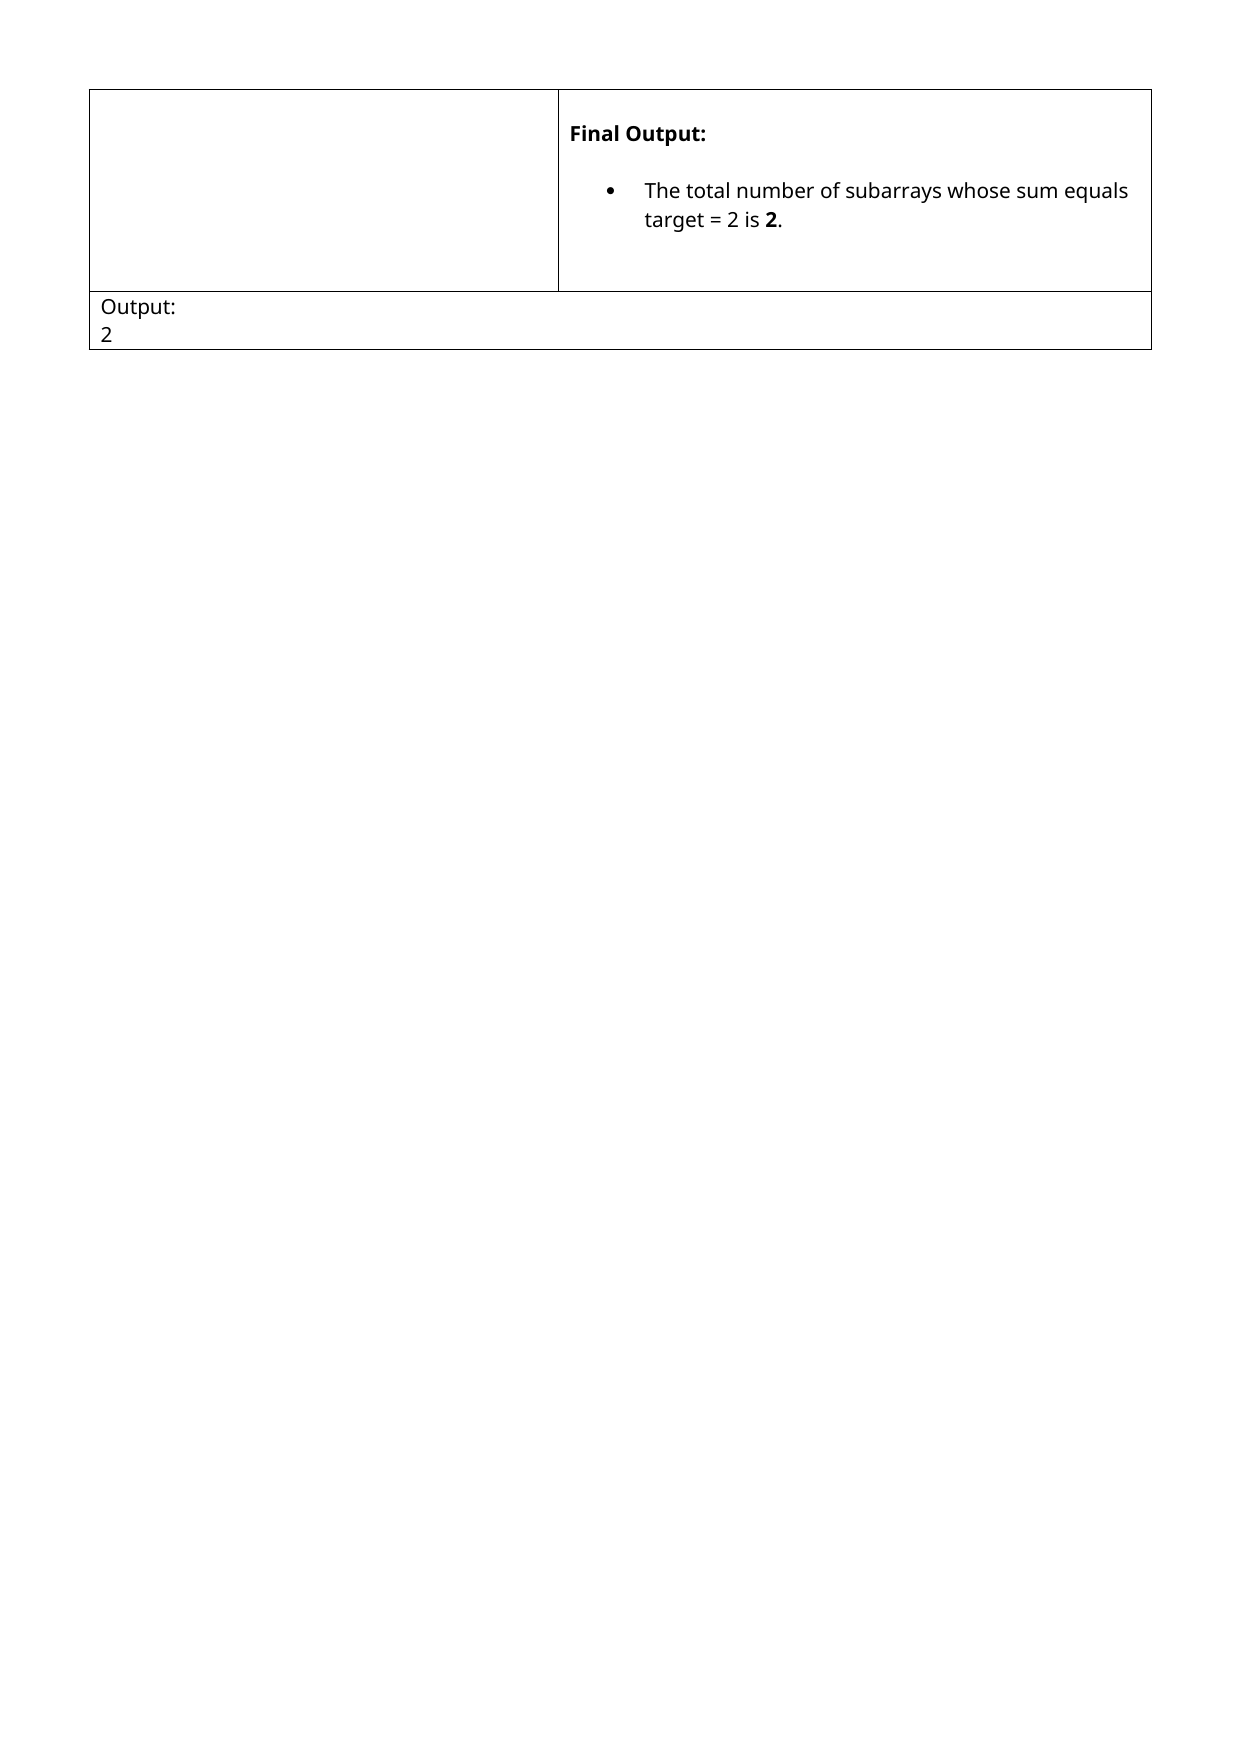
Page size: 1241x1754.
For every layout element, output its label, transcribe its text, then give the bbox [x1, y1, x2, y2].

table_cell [559, 90, 1151, 291]
table_cell Output: 2 [90, 292, 1151, 349]
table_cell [90, 90, 558, 291]
